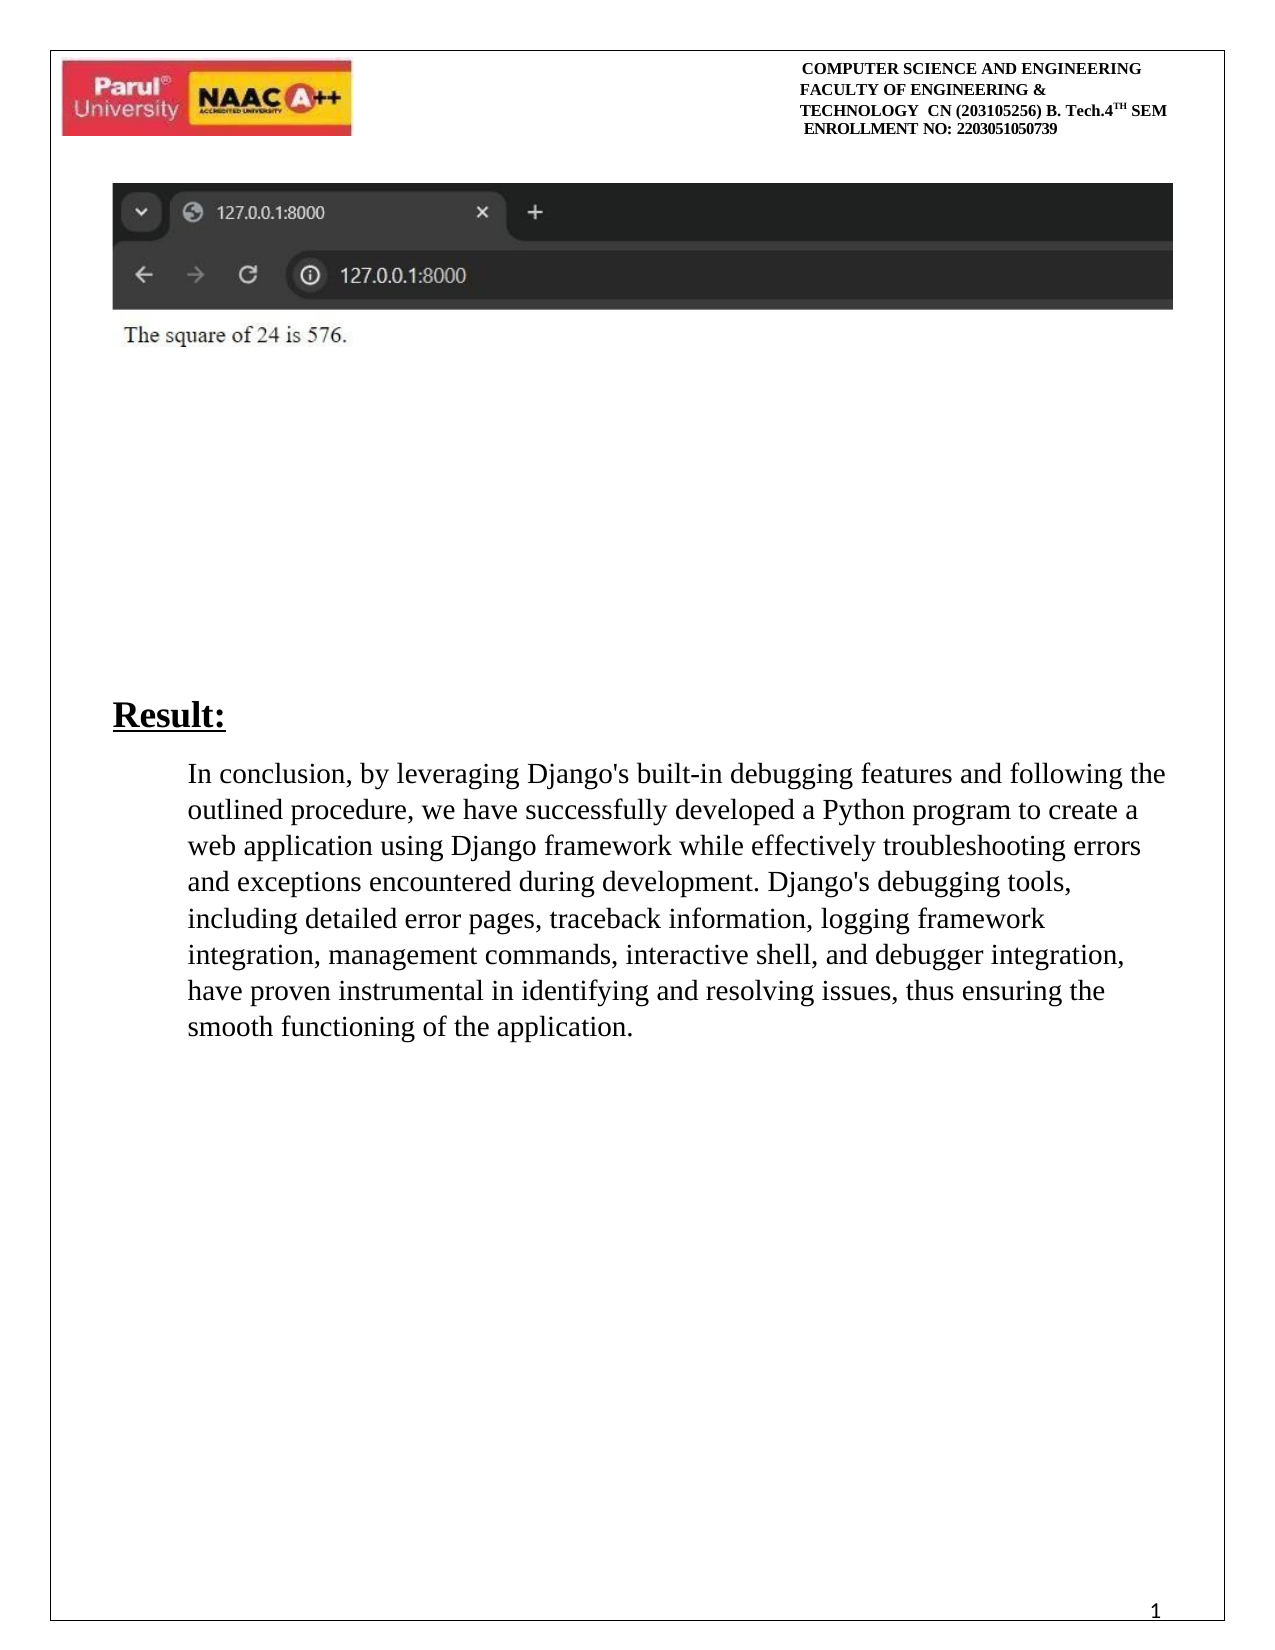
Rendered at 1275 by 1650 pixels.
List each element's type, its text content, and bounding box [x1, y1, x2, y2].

picture [60, 57, 354, 136]
picture [112, 183, 1173, 347]
text Result: [112, 693, 1185, 736]
text In conclusion, by leveraging Django's built-in debugging features and following the outlined procedure, we have successfully developed a Python program to create a web application using Django framework while effectively troubleshooting errors and exceptions encountered during development. Django's debugging tools, including detailed error pages, traceback information, logging framework integration, management commands, interactive shell, and debugger integration, have proven instrumental in identifying and resolving issues, thus ensuring the smooth functioning of the application. [187, 756, 1174, 1043]
